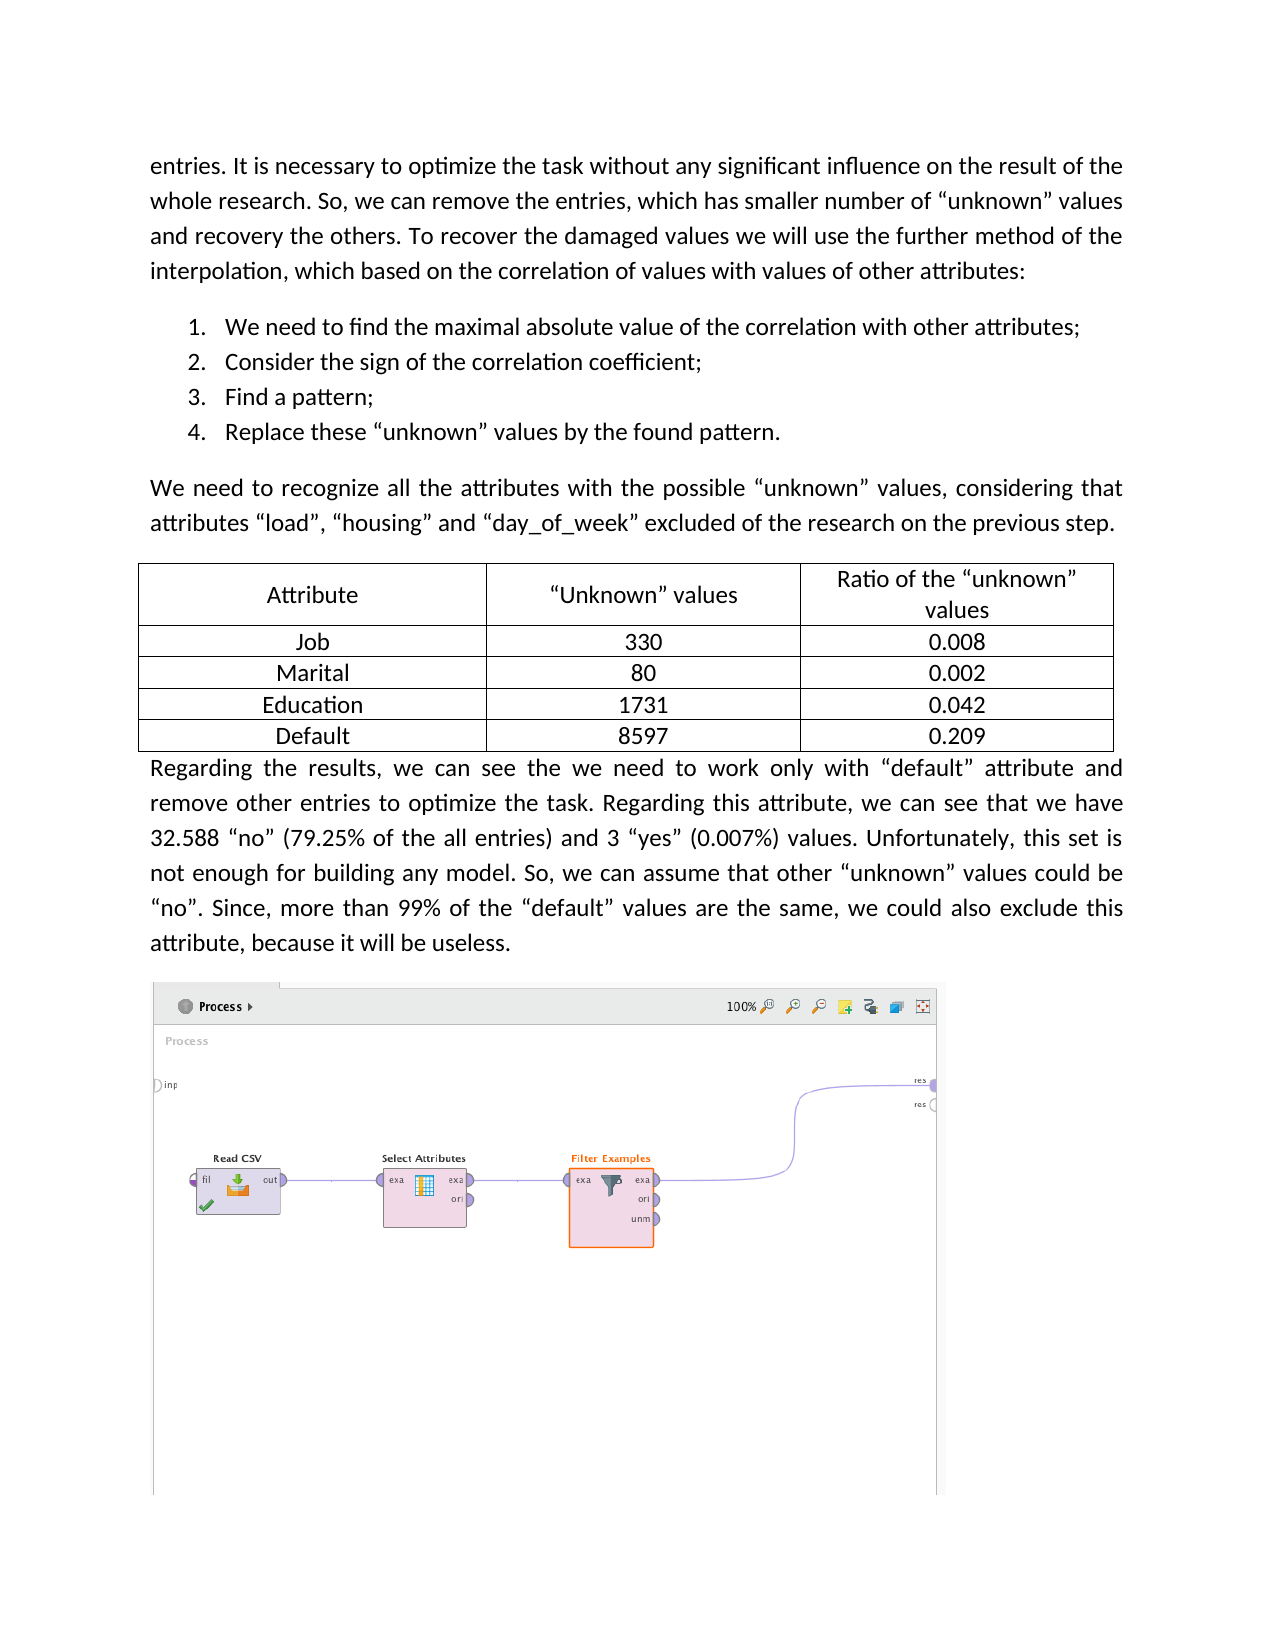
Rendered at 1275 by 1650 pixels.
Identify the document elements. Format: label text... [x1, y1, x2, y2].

list Consider the sign of the correlation coefficient; [187, 346, 1125, 376]
picture [150, 982, 946, 1495]
table_cell 0.209 [801, 720, 1113, 751]
table_cell 330 [487, 626, 800, 656]
table_header Attribute [139, 564, 486, 624]
table_cell Marital [139, 657, 486, 688]
table_cell 80 [487, 657, 800, 688]
table_cell 8597 [487, 720, 800, 751]
table_cell 0.008 [801, 626, 1113, 656]
table_header “Unknown” values [487, 564, 800, 624]
table_cell 0.042 [801, 689, 1113, 719]
table_cell 1731 [487, 689, 800, 719]
list We need to find the maximal absolute value of the correlation with other attributes; [187, 311, 1125, 341]
table_cell Job [139, 626, 486, 656]
table_header Ratio of the “unknown” values [801, 564, 1113, 624]
table_cell Education [139, 689, 486, 719]
text We need to recognize all the attributes with the possible “unknown” values, considering that attributes “load”, “housing” and “day_of_week” excluded of the research on the previous step. [150, 472, 1125, 537]
table_cell Default [139, 720, 486, 751]
text Regarding the results, we can see the we need to work only with “default” attribute and remove other entries to optimize the task. Regarding this attribute, we can see that we have 32.588 “no” (79.25% of the all entries) and 3 “yes” (0.007%) values. Unfortunately, this set is not enough for building any model. So, we can assume that other “unknown” values could be “no”. Since, more than 99% of the “default” values are the same, we could also exclude this attribute, because it will be useless. [150, 752, 1125, 957]
table_cell 0.002 [801, 657, 1113, 688]
list Replace these “unknown” values by the found pattern. [187, 416, 1125, 446]
list Find a pattern; [187, 381, 1125, 411]
